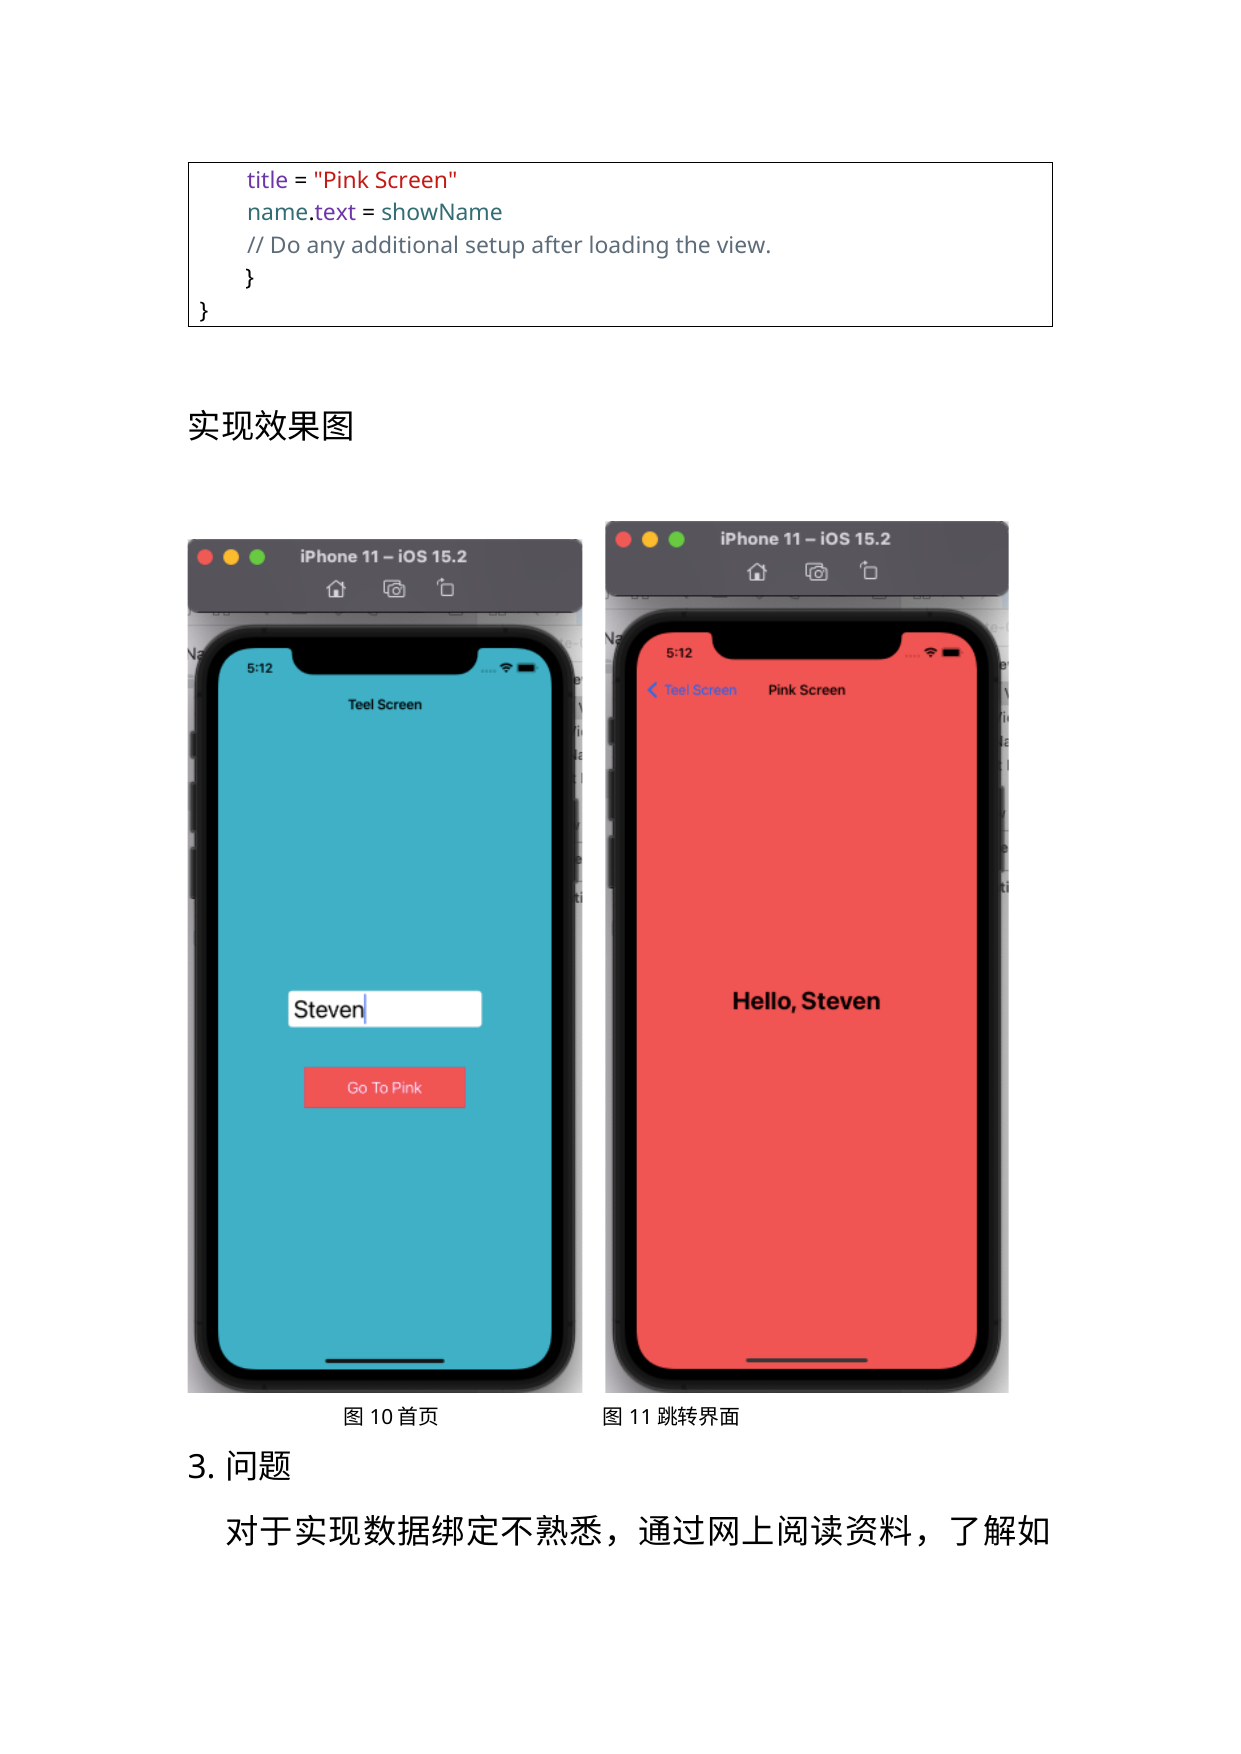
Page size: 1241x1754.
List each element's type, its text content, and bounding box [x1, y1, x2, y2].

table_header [189, 163, 1052, 326]
text 实现效果图 [187, 392, 1053, 457]
text 图 10 首页 图 11 跳转界面 [187, 1399, 1053, 1432]
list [225, 1497, 1053, 1562]
list 问题 [187, 1432, 1053, 1497]
picture [187, 539, 583, 1393]
picture [605, 521, 1009, 1393]
